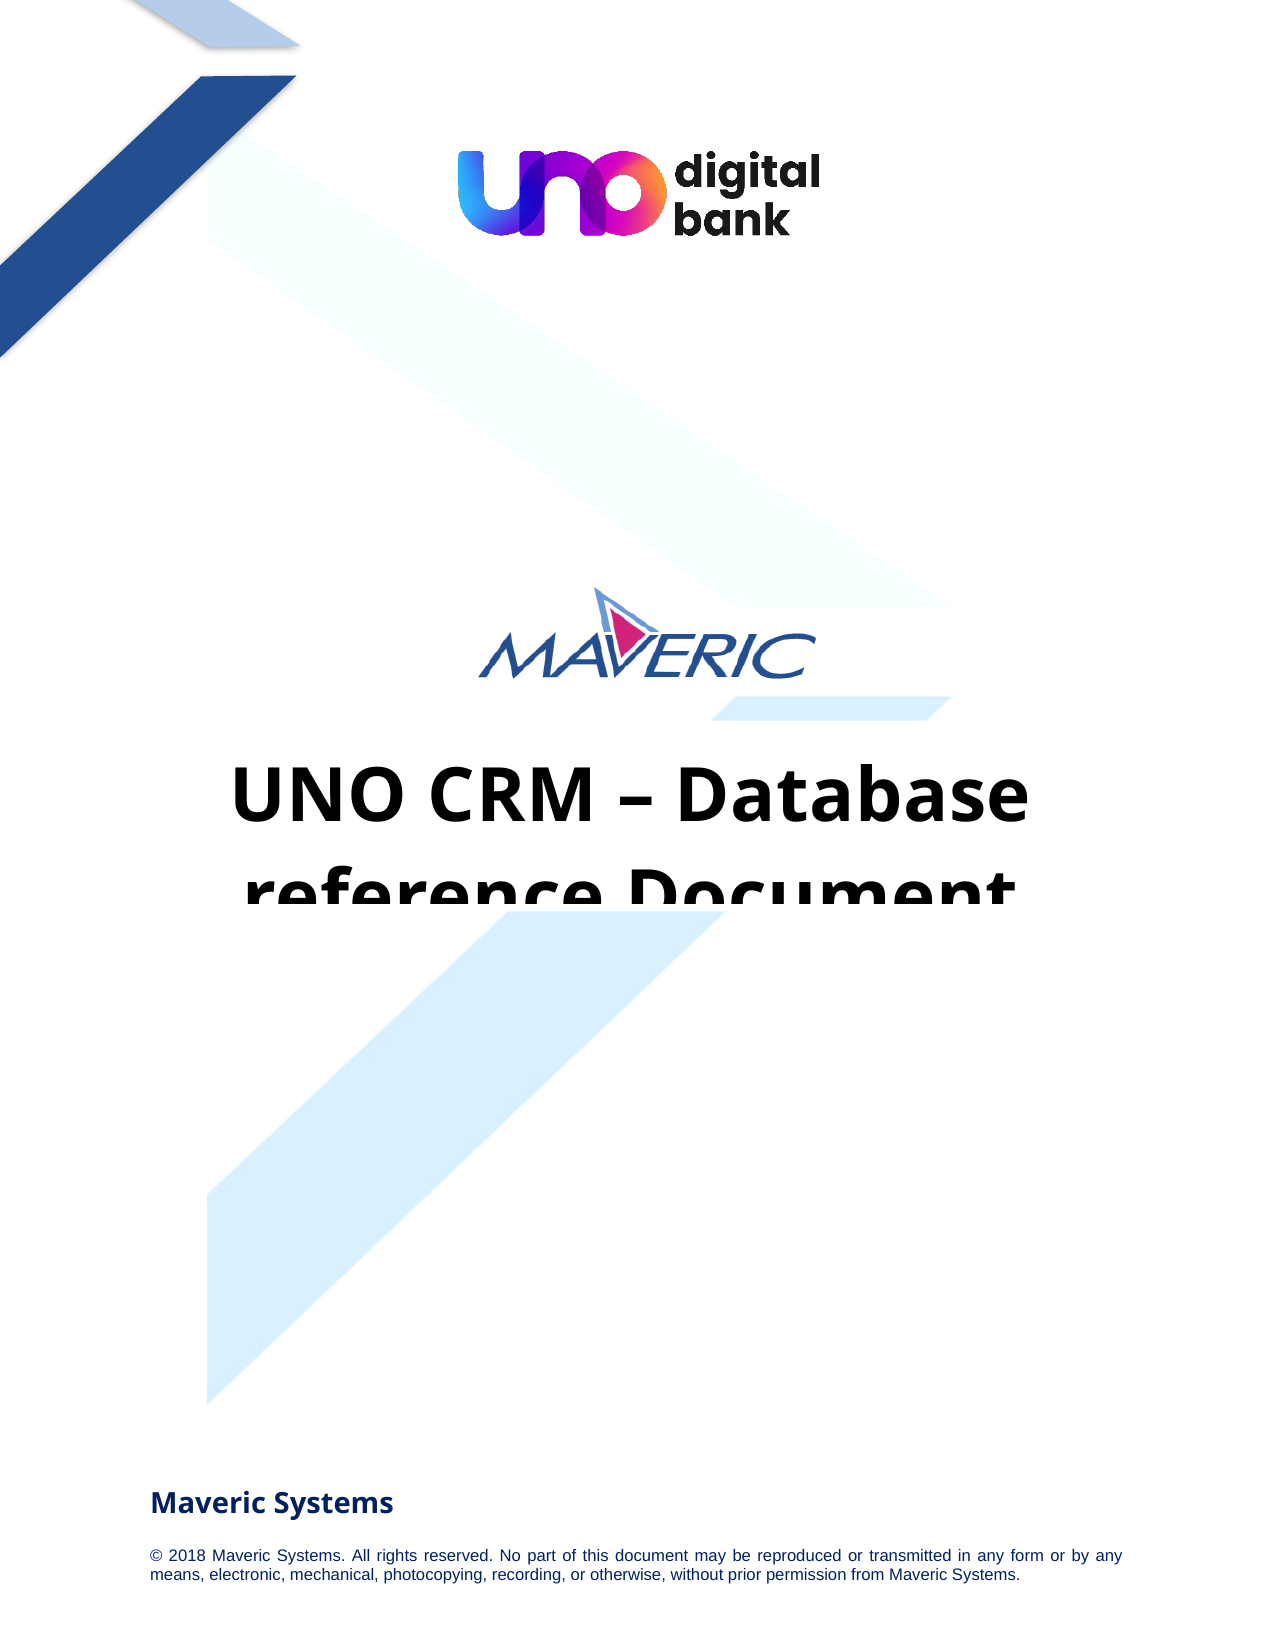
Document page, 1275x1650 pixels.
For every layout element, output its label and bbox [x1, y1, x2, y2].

picture [426, 119, 849, 267]
picture [478, 587, 816, 679]
